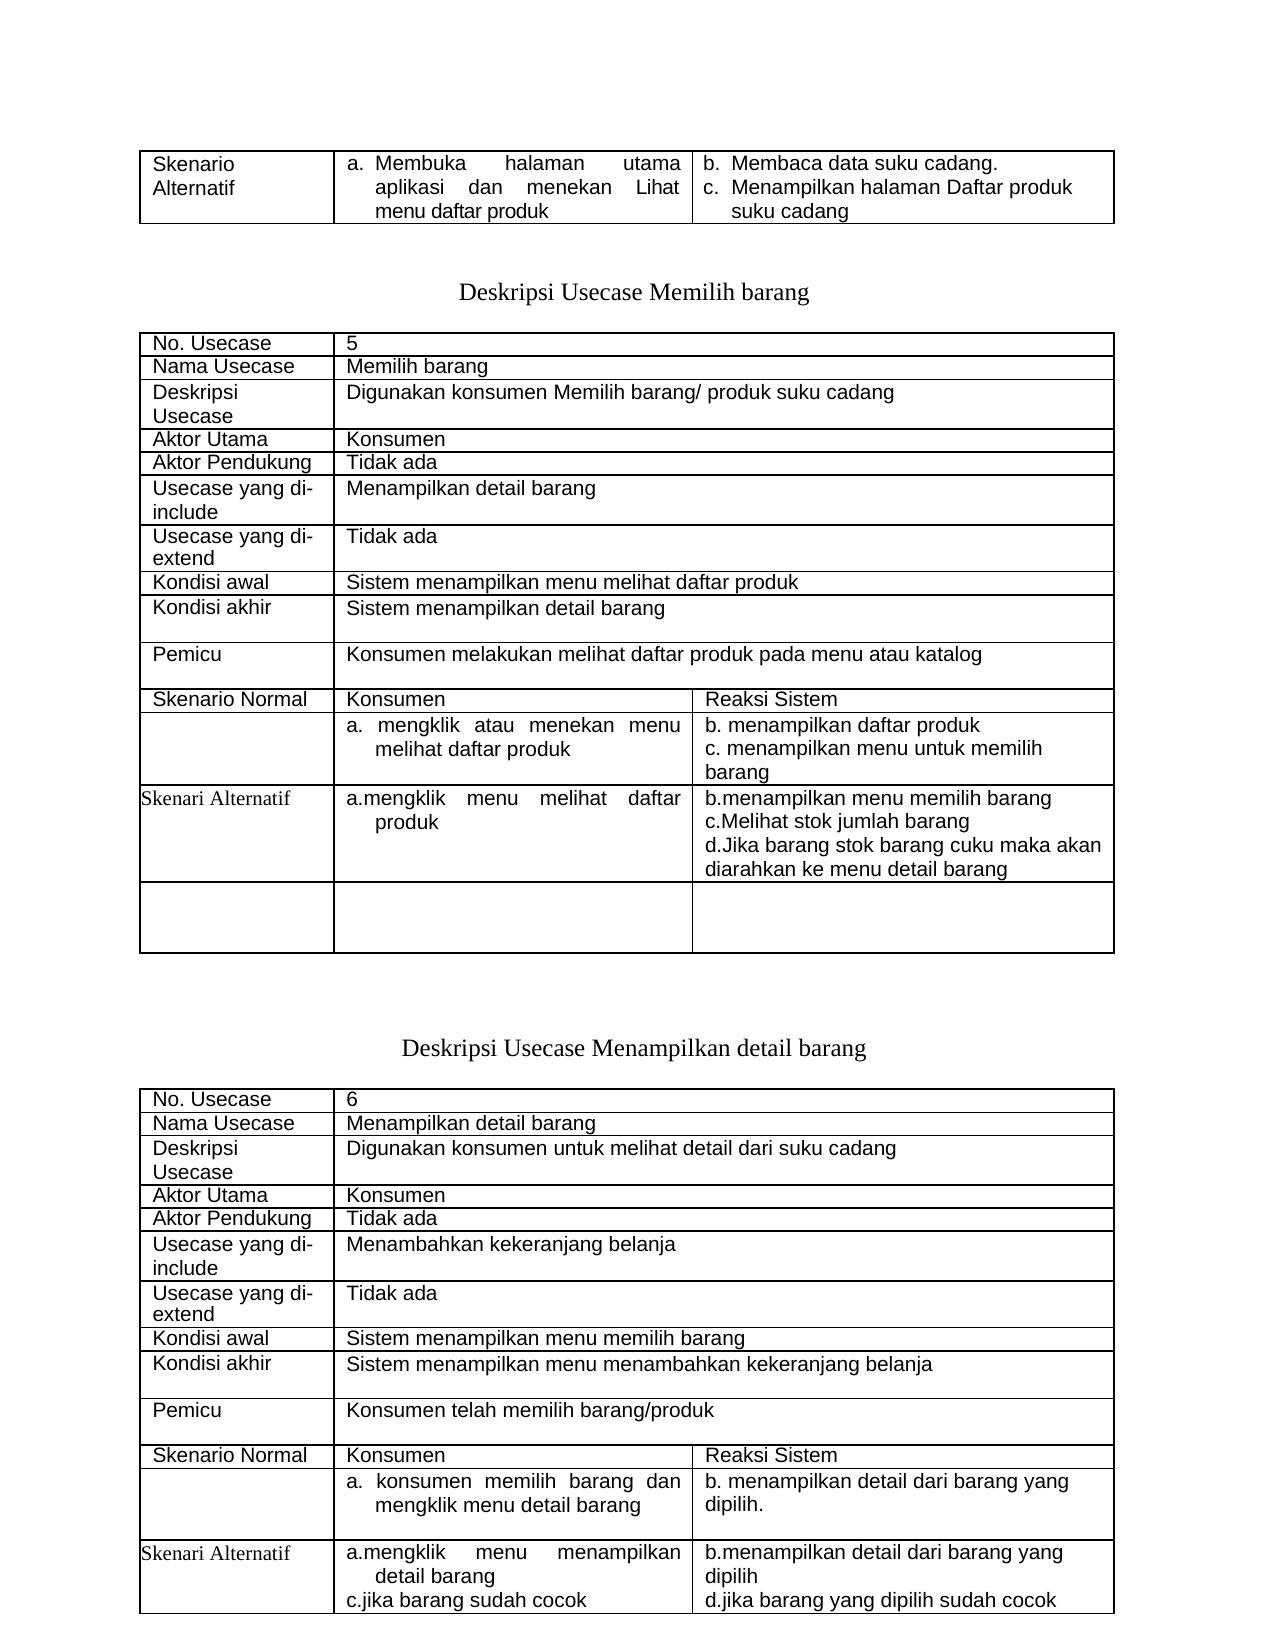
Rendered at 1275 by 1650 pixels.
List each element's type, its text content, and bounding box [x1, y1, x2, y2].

table_cell Digunakan konsumen Memilih barang/ produk suku cadang [335, 380, 1113, 428]
table_header Skenario Alternatif [141, 152, 333, 223]
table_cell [335, 1541, 692, 1613]
table_cell Reaksi Sistem [693, 690, 1113, 712]
table_cell Skenario Normal [141, 690, 333, 712]
table_header a. Membuka halaman utama aplikasi dan menekan Lihat menu daftar produk [335, 152, 692, 223]
table_cell Aktor Pendukung [141, 453, 333, 474]
table_header 5 [335, 334, 1113, 355]
table_cell Tidak ada [335, 1209, 1113, 1230]
table_cell [141, 1469, 333, 1539]
table_cell Memilih barang [335, 357, 1113, 379]
table_cell Menambahkan kekeranjang belanja [335, 1232, 1113, 1280]
table_cell Pemicu [141, 1399, 333, 1444]
table_cell Nama Usecase [141, 1113, 333, 1135]
table_cell Konsumen telah memilih barang/produk [335, 1399, 1113, 1444]
table_cell Usecase yang di- extend [141, 526, 333, 571]
table_cell a.mengklik menu melihat daftar produk [335, 786, 692, 881]
table_cell Kondisi akhir [141, 1352, 333, 1397]
table_cell a. mengklik atau menekan menu melihat daftar produk [335, 713, 692, 784]
table_cell a. konsumen memilih barang dan mengklik menu detail barang [335, 1469, 692, 1539]
table_cell Sistem menampilkan menu menambahkan kekeranjang belanja [335, 1352, 1113, 1397]
table_cell Sistem menampilkan menu melihat daftar produk [335, 572, 1113, 594]
table_cell Usecase yang di- include [141, 1232, 333, 1280]
table_cell Konsumen [335, 1446, 692, 1468]
table_cell Konsumen [335, 690, 692, 712]
table_cell Menampilkan detail barang [335, 476, 1113, 524]
table_cell Aktor Pendukung [141, 1209, 333, 1230]
table_cell Deskripsi Usecase [141, 380, 333, 428]
table_cell Deskripsi Usecase [141, 1136, 333, 1184]
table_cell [693, 1541, 1113, 1613]
table_header 6 [335, 1090, 1113, 1111]
table_cell Digunakan konsumen untuk melihat detail dari suku cadang [335, 1136, 1113, 1184]
table_cell Skenari Alternatif [141, 786, 333, 881]
table_cell Nama Usecase [141, 357, 333, 379]
table_cell Kondisi akhir [141, 596, 333, 641]
table_cell Kondisi awal [141, 1328, 333, 1350]
table_cell [693, 883, 1113, 952]
table_cell Sistem menampilkan menu memilih barang [335, 1328, 1113, 1350]
table_cell Konsumen [335, 430, 1113, 451]
text Deskripsi Usecase Memilih barang [277, 277, 916, 306]
table_cell Pemicu [141, 643, 333, 688]
table_cell Kondisi awal [141, 572, 333, 594]
table_cell Aktor Utama [141, 1186, 333, 1207]
table_header No. Usecase [141, 1090, 333, 1111]
table_cell [141, 883, 333, 952]
text Deskripsi Usecase Menampilkan detail barang [127, 1033, 916, 1062]
table_cell Skenario Normal [141, 1446, 333, 1468]
table_cell [335, 883, 692, 952]
table_cell b. menampilkan detail dari barang yang dipilih. [693, 1469, 1113, 1539]
table_header Membaca data suku cadang. Menampilkan halaman Daftar produk suku cadang [693, 152, 1113, 223]
table_cell [141, 713, 333, 784]
table_header No. Usecase [141, 334, 333, 355]
table_cell Usecase yang di- extend [141, 1282, 333, 1327]
table_cell Tidak ada [335, 453, 1113, 474]
table_cell Aktor Utama [141, 430, 333, 451]
table_cell Usecase yang di- include [141, 476, 333, 524]
table_cell Menampilkan detail barang [335, 1113, 1113, 1135]
table_cell b. menampilkan daftar produk c. menampilkan menu untuk memilih barang [693, 713, 1113, 784]
table_cell Tidak ada [335, 526, 1113, 571]
table_cell Sistem menampilkan detail barang [335, 596, 1113, 641]
table_cell Skenari Alternatif [141, 1541, 333, 1613]
table_cell Konsumen [335, 1186, 1113, 1207]
table_cell b.menampilkan menu memilih barang c.Melihat stok jumlah barang d.Jika barang stok barang cuku maka akan diarahkan ke menu detail barang [693, 786, 1113, 881]
table_cell Tidak ada [335, 1282, 1113, 1327]
table_cell Konsumen melakukan melihat daftar produk pada menu atau katalog [335, 643, 1113, 688]
table_cell Reaksi Sistem [693, 1446, 1113, 1468]
